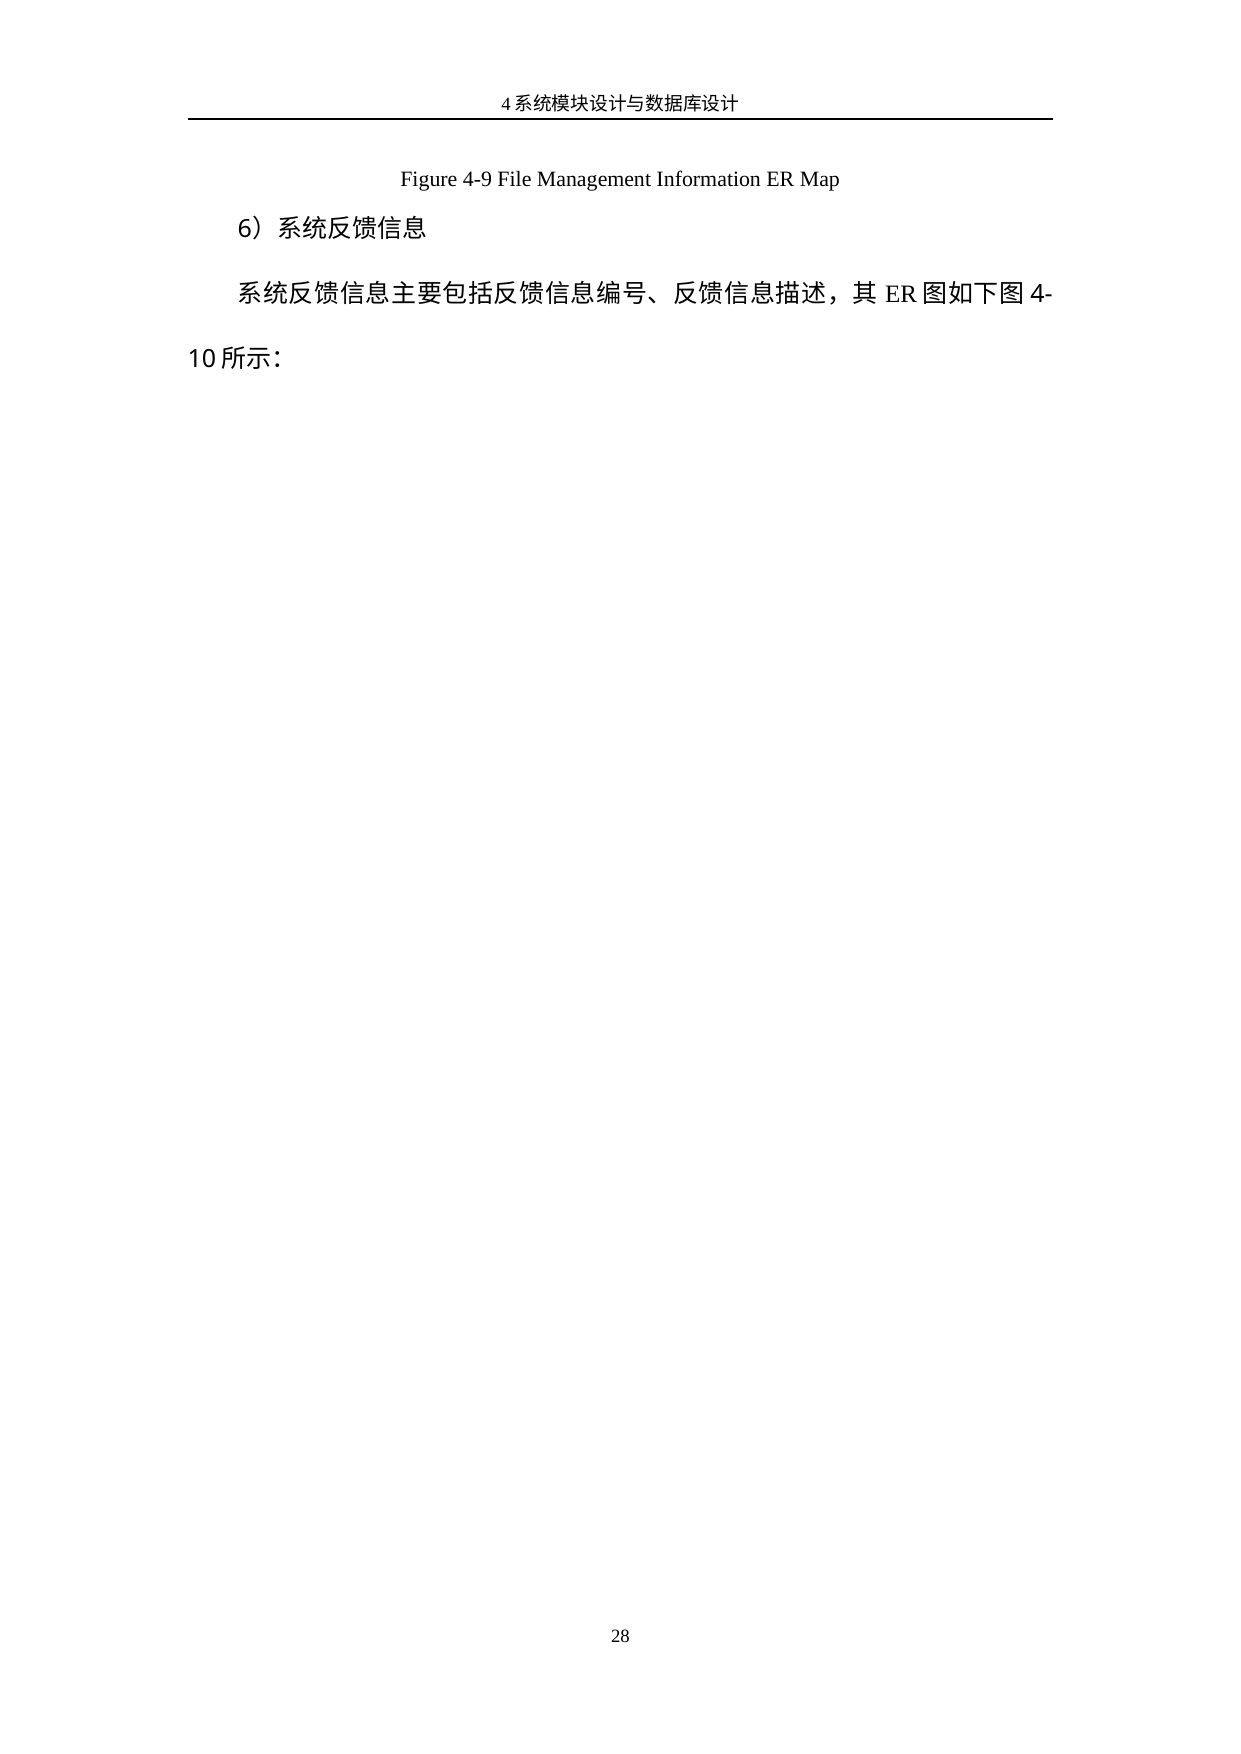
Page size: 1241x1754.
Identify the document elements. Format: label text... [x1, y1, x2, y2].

text Figure 4-9 File Management Information ER Map [187, 162, 1053, 194]
text 系统反馈信息主要包括反馈信息编号、反馈信息描述，其ER图如下图4-10所示： [187, 259, 1053, 389]
text 6）系统反馈信息 [187, 194, 1053, 259]
